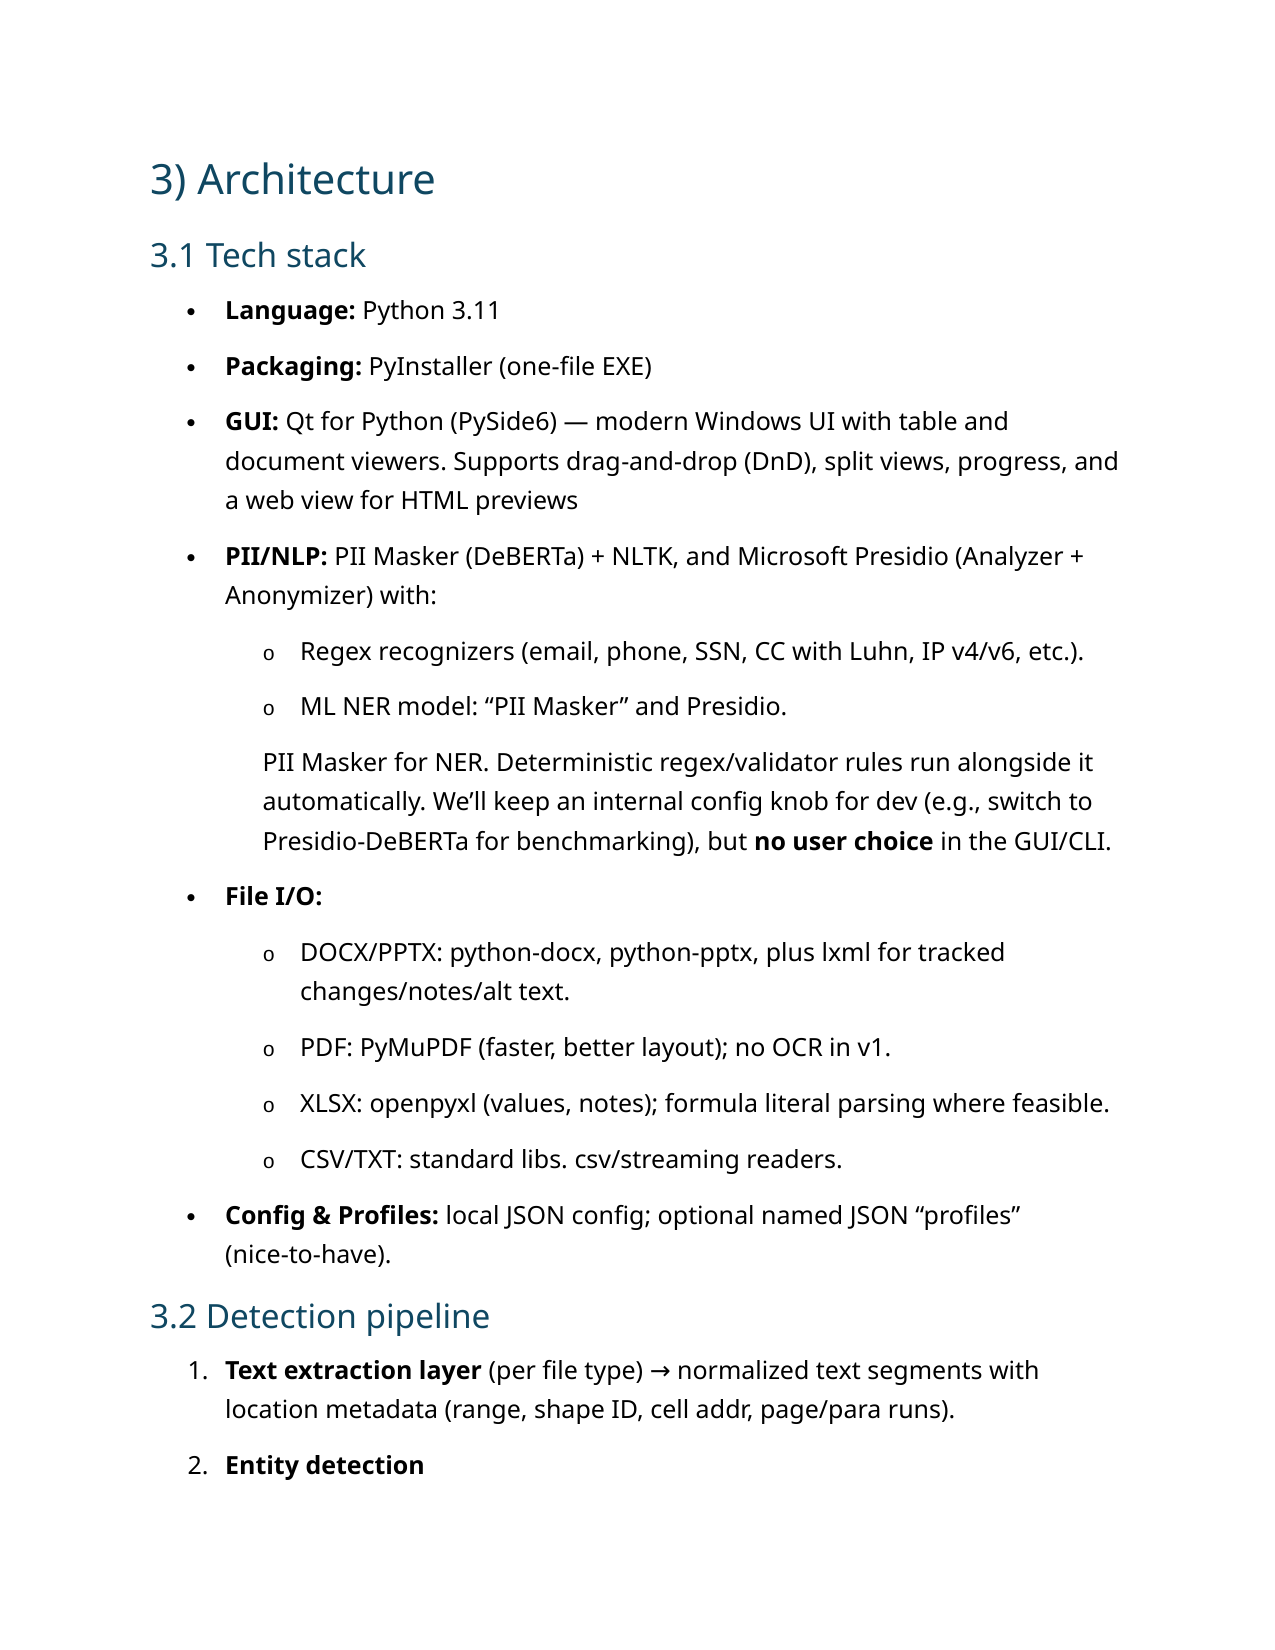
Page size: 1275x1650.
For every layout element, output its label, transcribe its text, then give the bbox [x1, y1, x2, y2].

list Text extraction layer (per file type) → normalized text segments with location metadata (range, shape ID, cell addr, page/para runs). [187, 1353, 1125, 1426]
list CSV/TXT: standard libs. csv/streaming readers. [262, 1142, 1125, 1176]
list Entity detection [187, 1448, 1125, 1482]
list Config & Profiles: local JSON config; optional named JSON “profiles” (nice-to-have). [187, 1197, 1125, 1271]
subtitle 3) Architecture [150, 150, 1125, 207]
list XLSX: openpyxl (values, notes); formula literal parsing where feasible. [262, 1086, 1125, 1120]
list DOCX/PPTX: python-docx, python-pptx, plus lxml for tracked changes/notes/alt text. [262, 935, 1125, 1008]
list Packaging: PyInstaller (one-file EXE) [187, 348, 1125, 382]
list File I/O: [187, 879, 1125, 913]
list Language: Python 3.11 [187, 292, 1125, 326]
subtitle 3.2 Detection pipeline [150, 1292, 1125, 1338]
list ML NER model: “PII Masker” and Presidio. [262, 689, 1125, 723]
list PDF: PyMuPDF (faster, better layout); no OCR in v1. [262, 1030, 1125, 1064]
list Regex recognizers (email, phone, SSN, CC with Luhn, IP v4/v6, etc.). [262, 633, 1125, 667]
subtitle 3.1 Tech stack [150, 232, 1125, 277]
list GUI: Qt for Python (PySide6) — modern Windows UI with table and document viewers. Supports drag-and-drop (DnD), split views, progress, and a web view for HTML previews [187, 404, 1125, 516]
text PII Masker for NER. Deterministic regex/validator rules run alongside it automatically. We’ll keep an internal config knob for dev (e.g., switch to Presidio-DeBERTa for benchmarking), but no user choice in the GUI/CLI. [262, 745, 1125, 857]
list PII/NLP: PII Masker (DeBERTa) + NLTK, and Microsoft Presidio (Analyzer + Anonymizer) with: [187, 538, 1125, 611]
